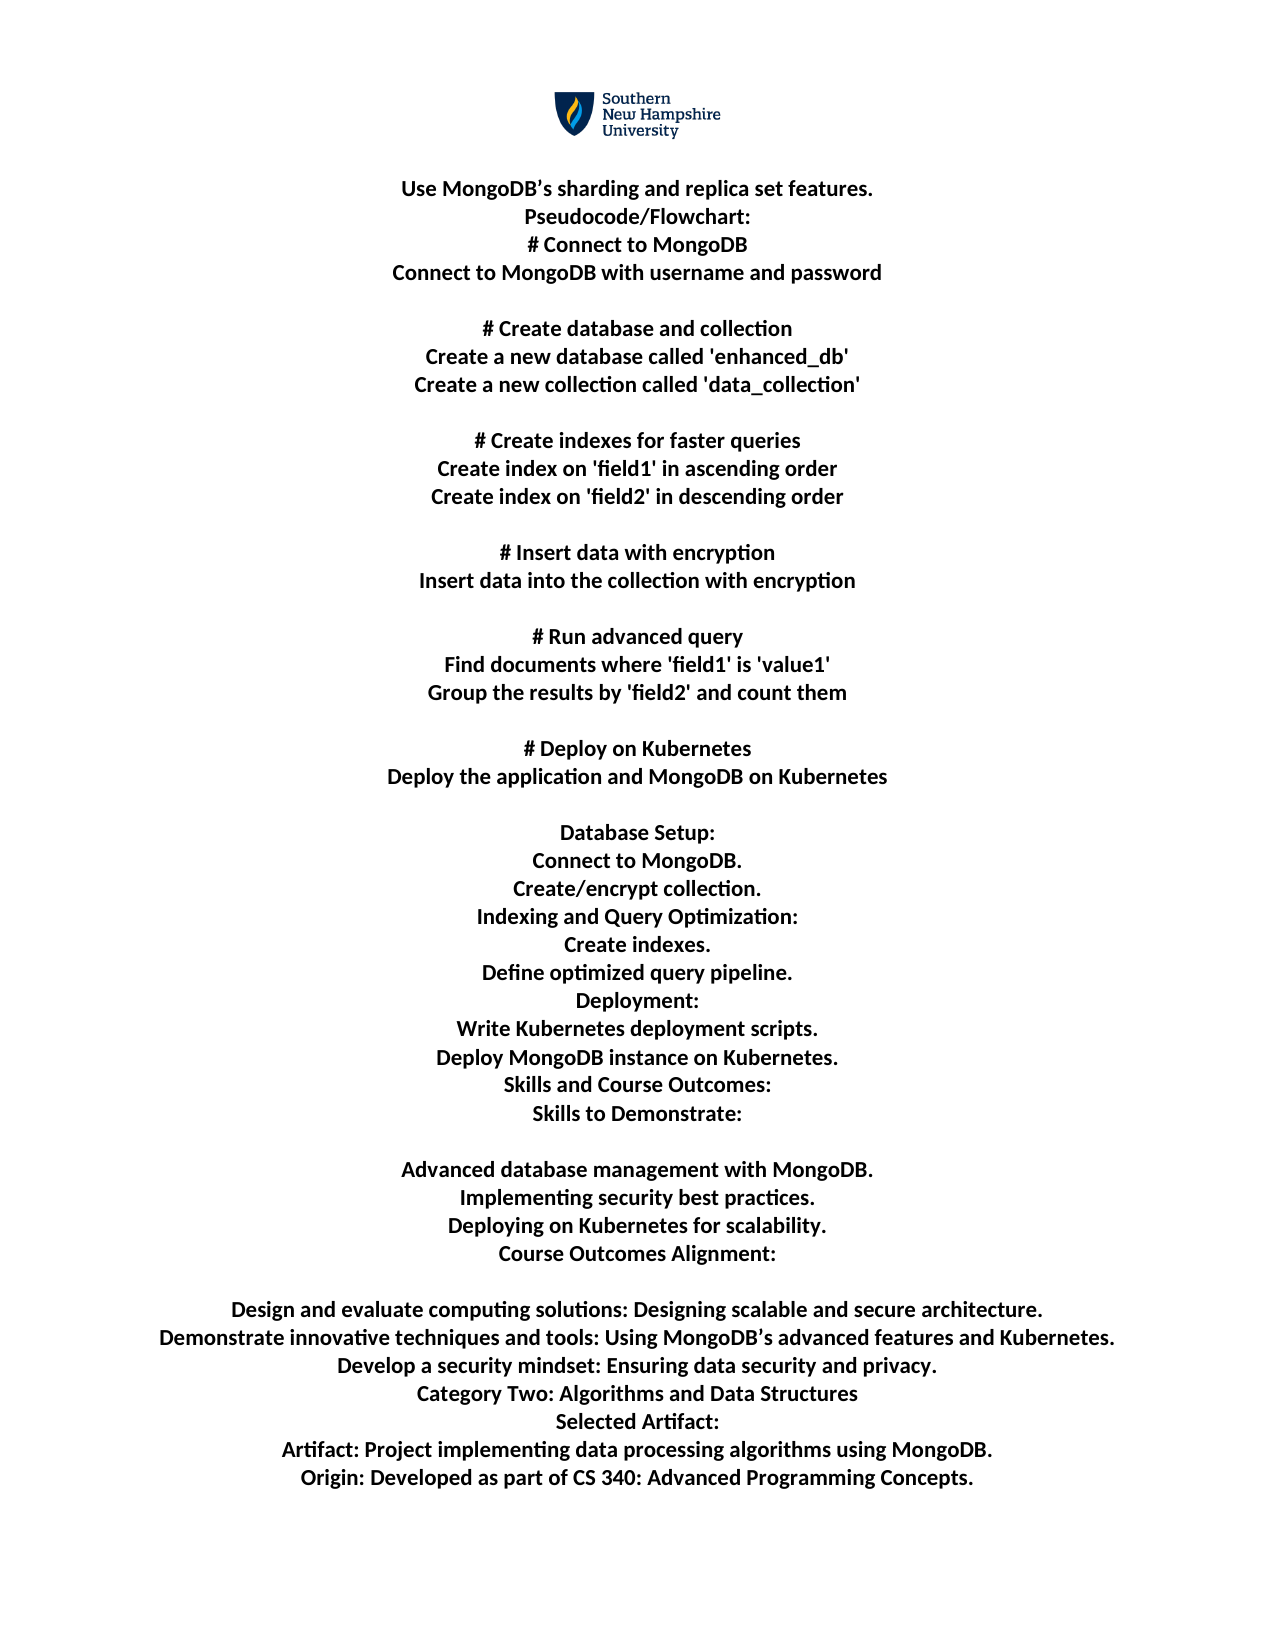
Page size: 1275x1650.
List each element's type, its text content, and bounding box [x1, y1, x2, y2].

text Indexing and Query Optimization: [150, 902, 1125, 931]
text # Deploy on Kubernetes [150, 734, 1125, 762]
text Create index on 'field2' in descending order [150, 482, 1125, 510]
text Develop a security mindset: Ensuring data security and privacy. [150, 1351, 1125, 1379]
text # Run advanced query [150, 622, 1125, 650]
text Group the results by 'field2' and count them [150, 678, 1125, 706]
text Create indexes. [150, 931, 1125, 958]
text # Connect to MongoDB [150, 230, 1125, 258]
text # Insert data with encryption [150, 538, 1125, 566]
text Database Setup: [150, 818, 1125, 846]
text Deployment: [150, 987, 1125, 1014]
text Create a new collection called 'data_collection' [150, 370, 1125, 398]
text Write Kubernetes deployment scripts. [150, 1014, 1125, 1043]
text Category Two: Algorithms and Data Structures [150, 1379, 1125, 1407]
text Create a new database called 'enhanced_db' [150, 342, 1125, 370]
text Create/encrypt collection. [150, 874, 1125, 902]
text Deploy the application and MongoDB on Kubernetes [150, 762, 1125, 790]
text Course Outcomes Alignment: [150, 1239, 1125, 1267]
text # Create database and collection [150, 314, 1125, 342]
text Advanced database management with MongoDB. [150, 1155, 1125, 1183]
picture [546, 75, 729, 154]
text Skills to Demonstrate: [150, 1099, 1125, 1127]
text Design and evaluate computing solutions: Designing scalable and secure architecture. [150, 1295, 1125, 1323]
text Skills and Course Outcomes: [150, 1071, 1125, 1099]
text Create index on 'field1' in ascending order [150, 454, 1125, 482]
text Implementing security best practices. [150, 1183, 1125, 1211]
text Artifact: Project implementing data processing algorithms using MongoDB. [150, 1435, 1125, 1463]
text Origin: Developed as part of CS 340: Advanced Programming Concepts. [150, 1463, 1125, 1491]
text # Create indexes for faster queries [150, 426, 1125, 454]
text Connect to MongoDB. [150, 846, 1125, 874]
text Connect to MongoDB with username and password [150, 258, 1125, 286]
text Pseudocode/Flowchart: [150, 202, 1125, 230]
text Deploy MongoDB instance on Kubernetes. [150, 1043, 1125, 1071]
text Selected Artifact: [150, 1407, 1125, 1435]
text Demonstrate innovative techniques and tools: Using MongoDB’s advanced features and Kubernetes. [150, 1323, 1125, 1351]
text Find documents where 'field1' is 'value1' [150, 650, 1125, 678]
text Insert data into the collection with encryption [150, 566, 1125, 594]
text Define optimized query pipeline. [150, 958, 1125, 987]
text Use MongoDB’s sharding and replica set features. [150, 174, 1125, 202]
text Deploying on Kubernetes for scalability. [150, 1211, 1125, 1239]
